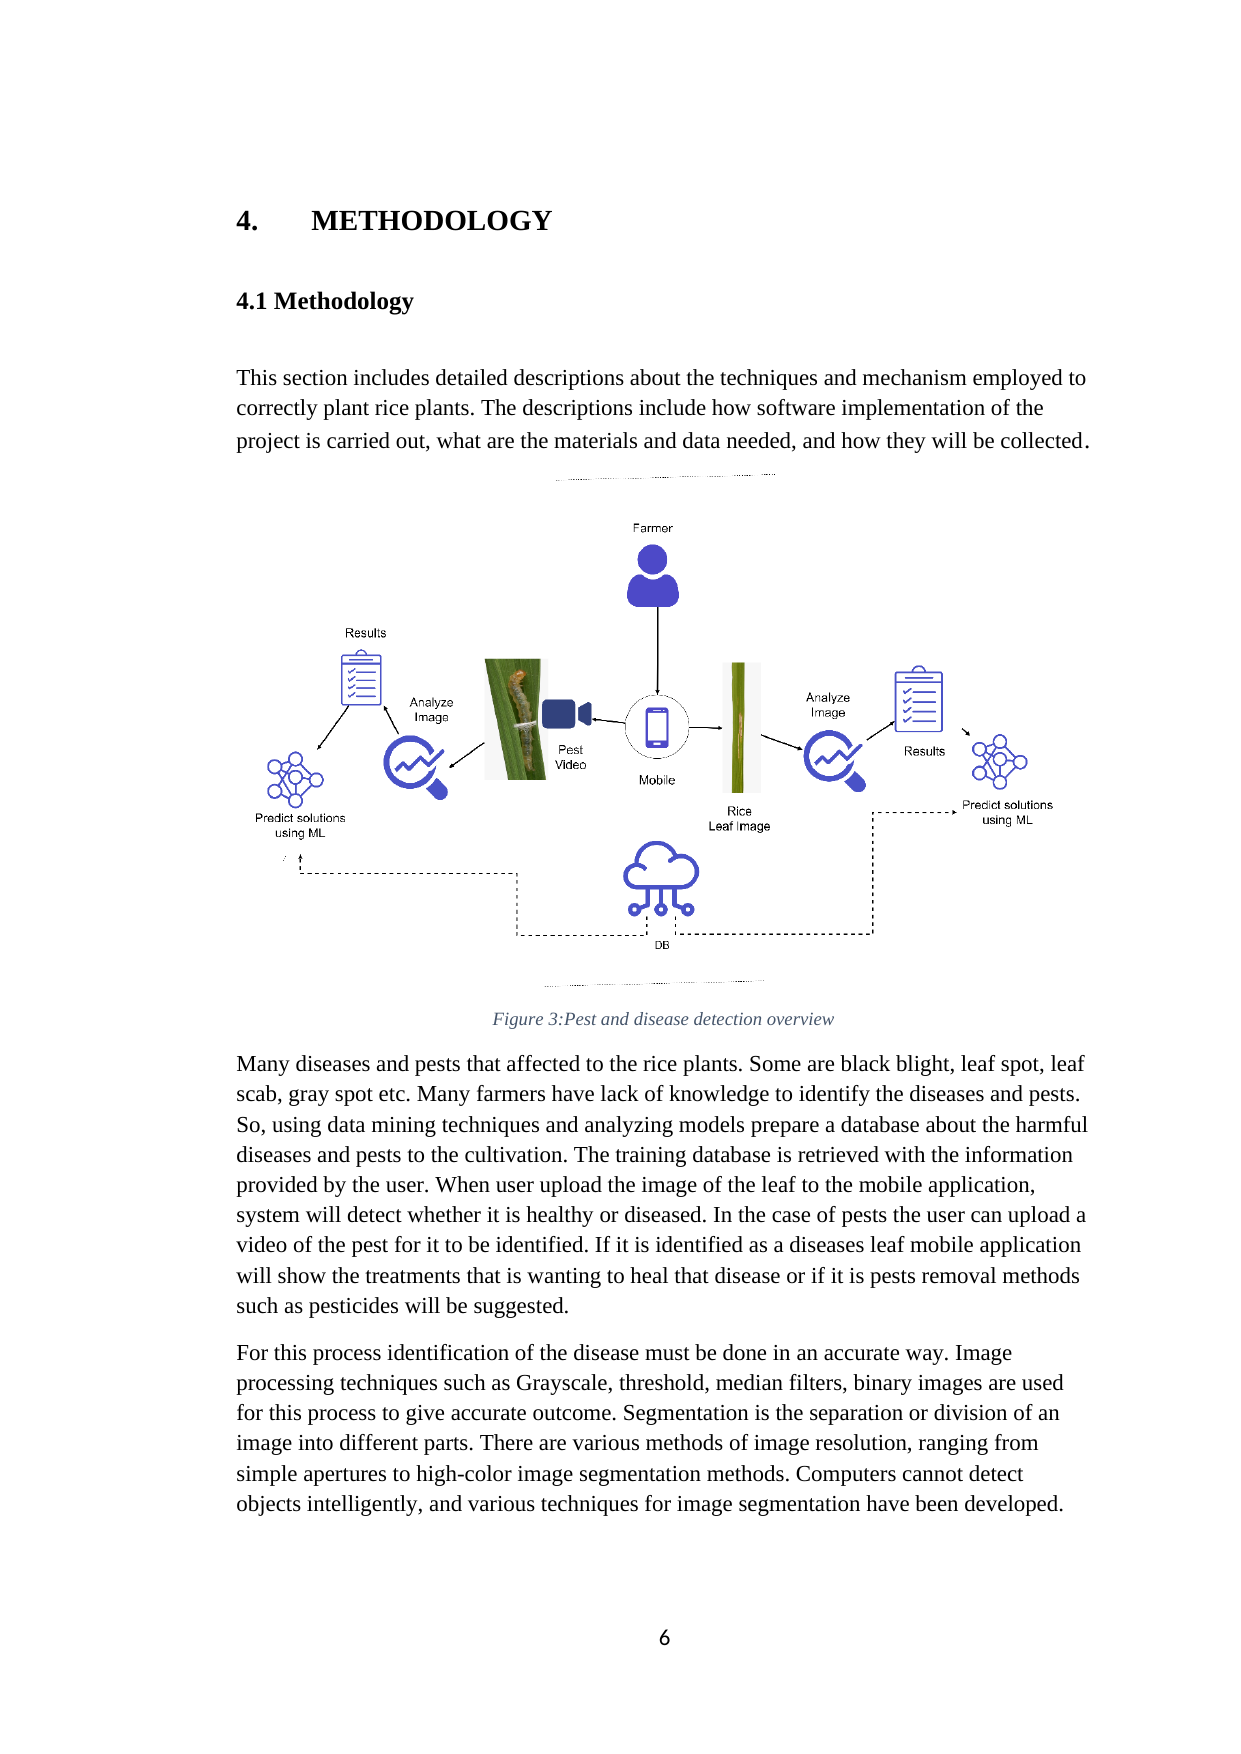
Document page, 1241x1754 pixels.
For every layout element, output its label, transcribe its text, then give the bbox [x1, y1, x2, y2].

text Figure 3:Pest and disease detection overview [236, 1008, 1092, 1029]
text This section includes detailed descriptions about the techniques and mechanism employed to correctly plant rice plants. The descriptions include how software implementation of the project is carried out, what are the materials and data needed, and how they will be collected. [236, 364, 1092, 453]
subtitle METHODOLOGY [236, 203, 1092, 236]
text Many diseases and pests that affected to the rice plants. Some are black blight, leaf spot, leaf scab, gray spot etc. Many farmers have lack of knowledge to identify the diseases and pests. So, using data mining techniques and analyzing models prepare a database about the harmful diseases and pests to the cultivation. The training database is retrieved with the information provided by the user. When user upload the image of the leaf to the mobile application, system will detect whether it is healthy or diseased. In the case of pests the user can upload a video of the pest for it to be identified. If it is identified as a diseases leaf mobile application will show the treatments that is wanting to heal that disease or if it is pests removal methods such as pesticides will be suggested. [236, 1050, 1092, 1318]
picture [236, 474, 1074, 987]
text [236, 1339, 1092, 1516]
subtitle 4.1 Methodology [236, 286, 1092, 315]
